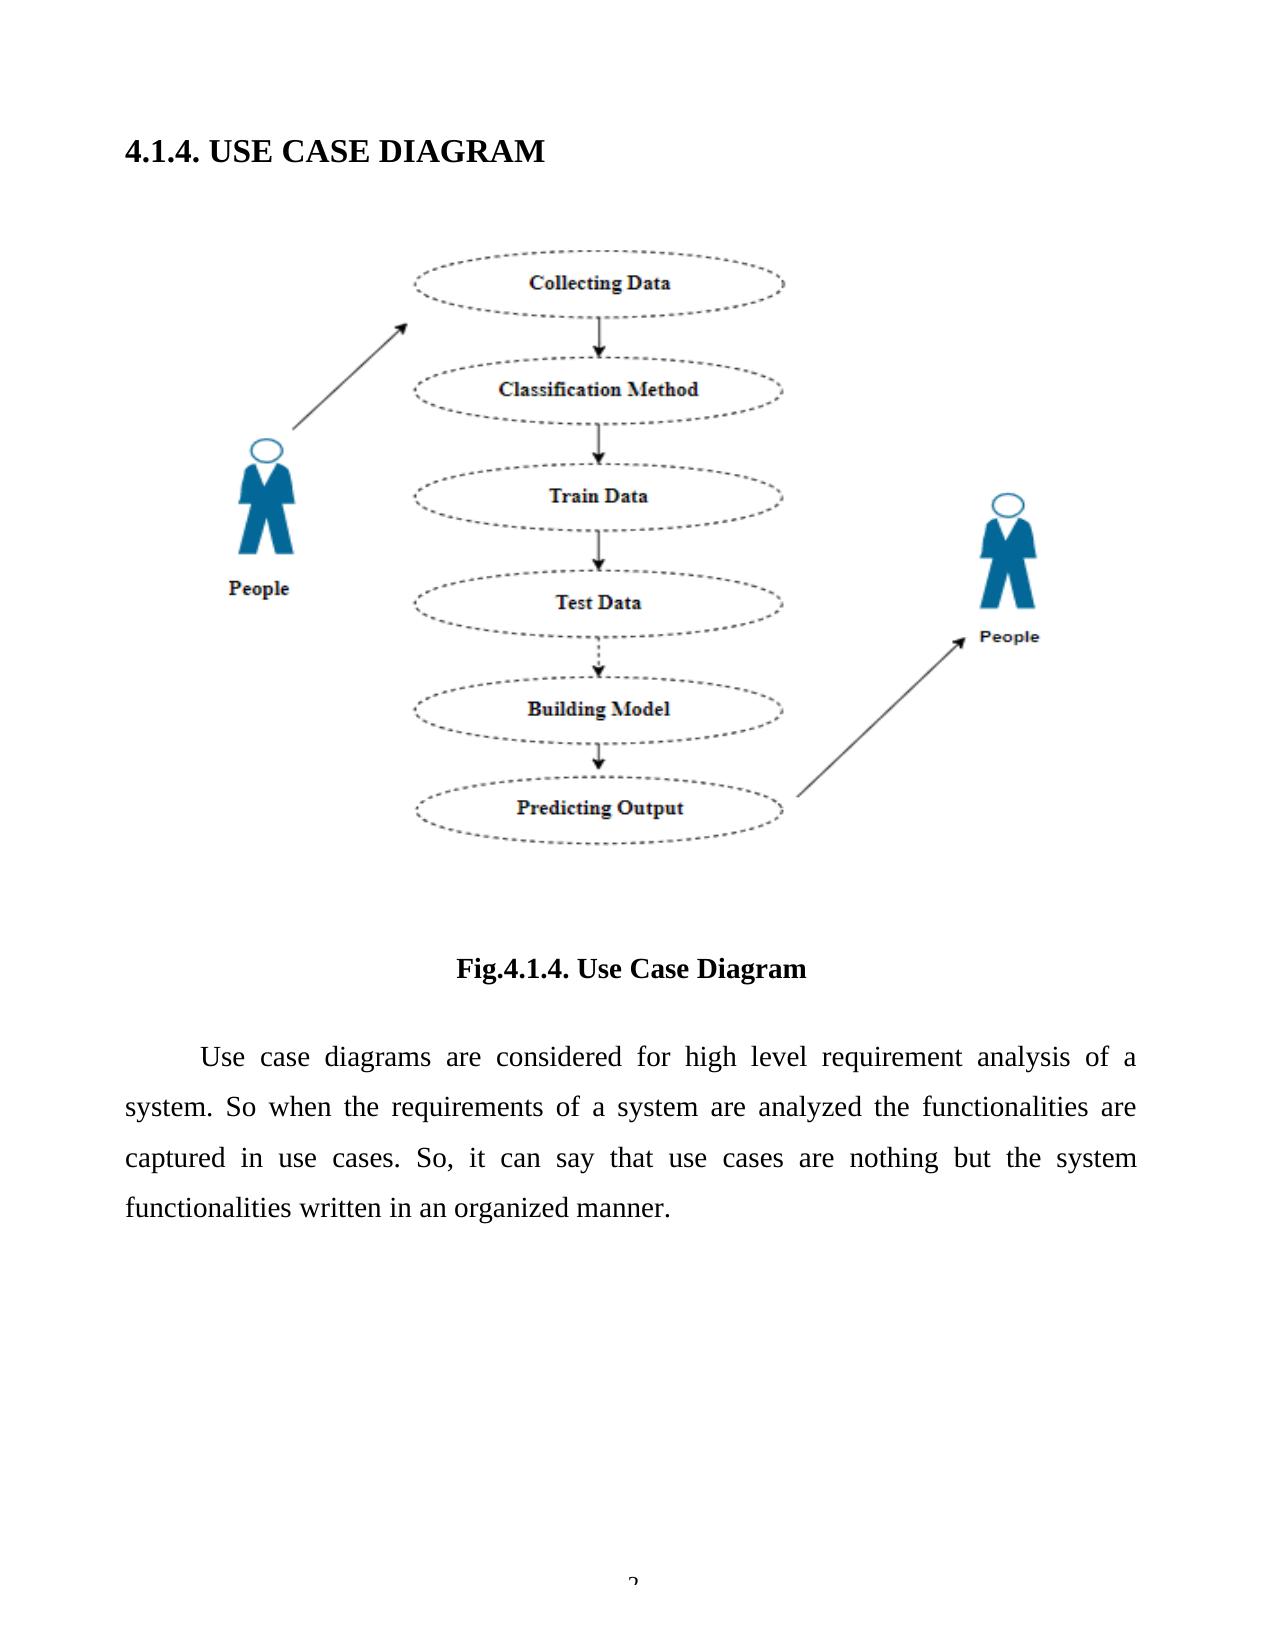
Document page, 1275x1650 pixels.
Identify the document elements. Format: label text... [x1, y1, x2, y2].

subtitle Fig.4.1.4. Use Case Diagram [130, 951, 1132, 985]
subtitle USE CASE DIAGRAM [125, 131, 1273, 169]
text Use case diagrams are considered for high level requirement analysis of a system. So when the requirements of a system are analyzed the functionalities are captured in use cases. So, it can say that use cases are nothing but the system functionalities written in an organized manner. [125, 1039, 1137, 1224]
picture [228, 250, 1041, 846]
